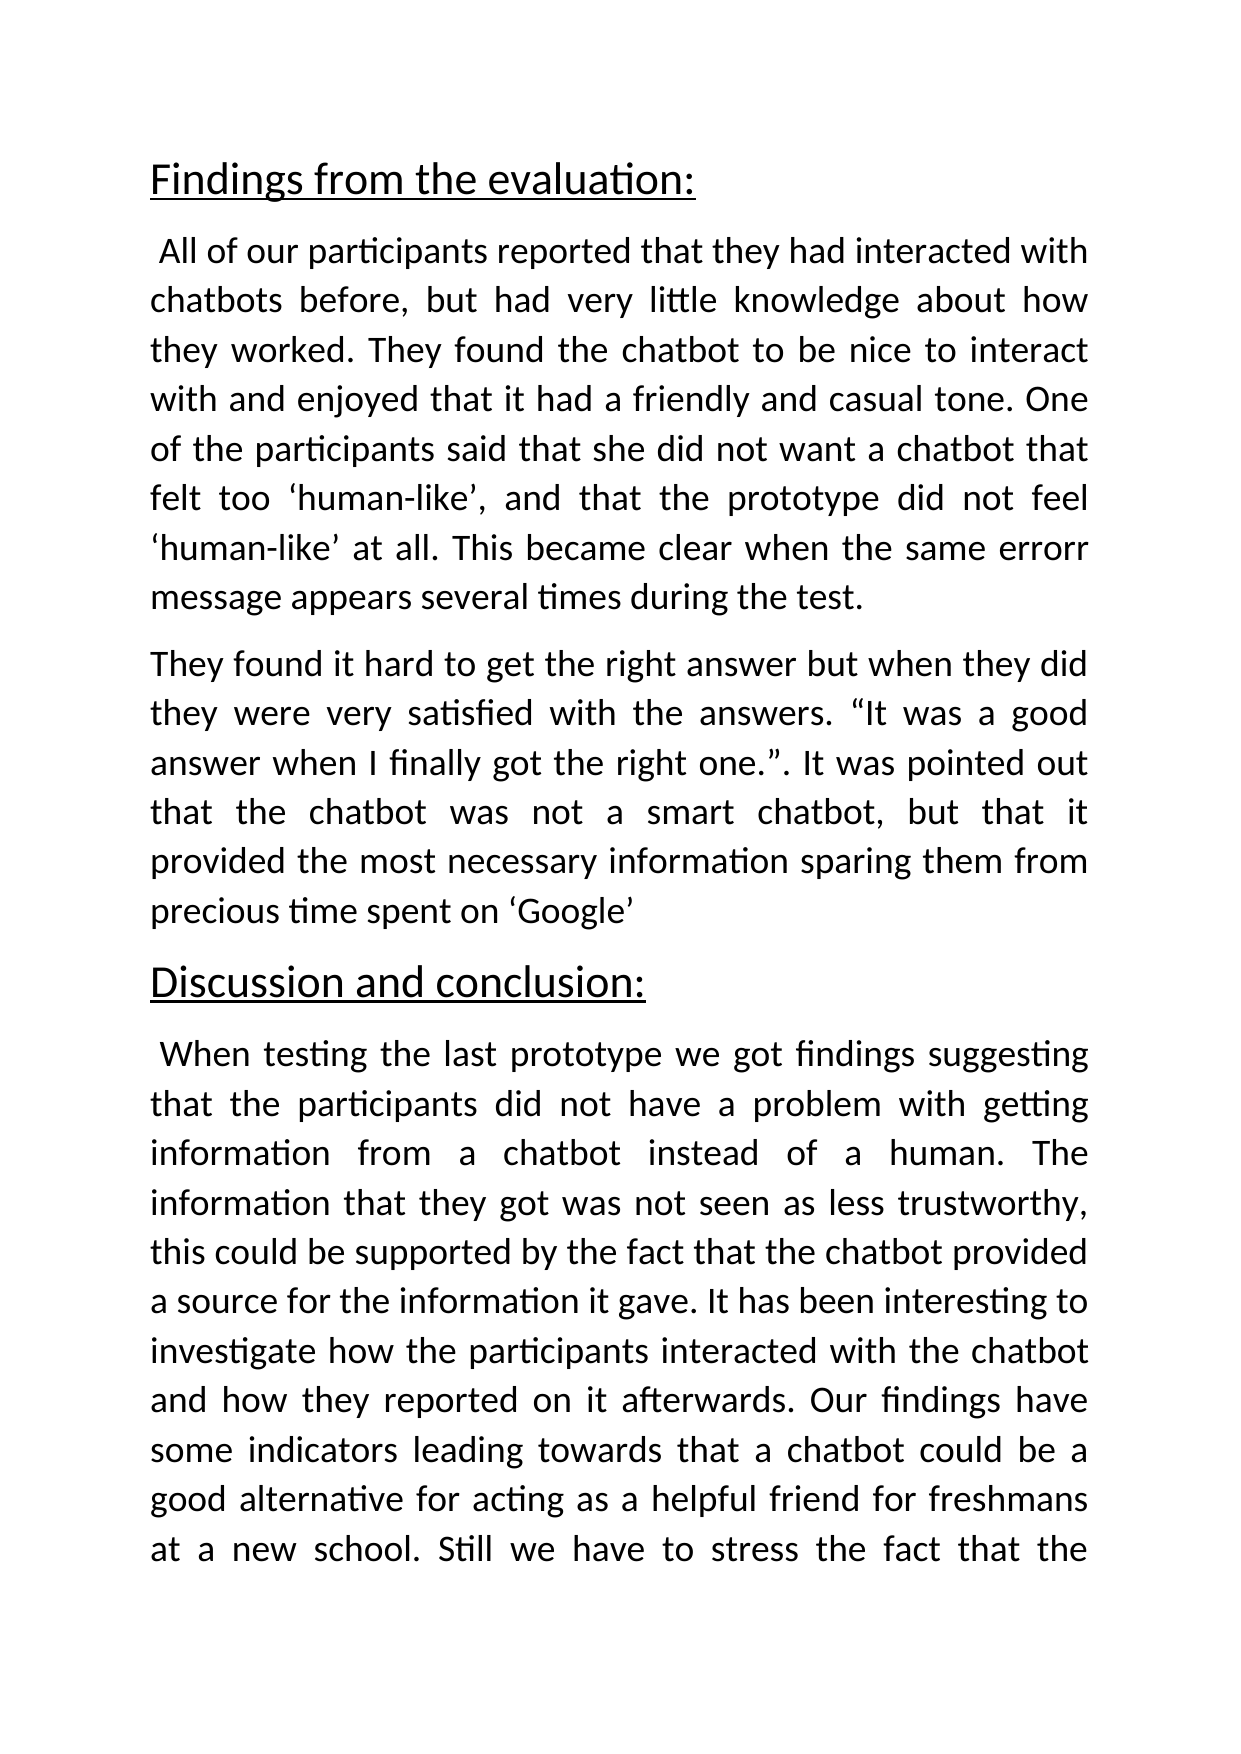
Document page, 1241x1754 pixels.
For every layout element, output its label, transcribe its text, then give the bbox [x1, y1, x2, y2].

text Discussion and conclusion: [150, 953, 1090, 1009]
text They found it hard to get the right answer but when they did they were very satisfied with the answers. “It was a good answer when I finally got the right one.”. It was pointed out that the chatbot was not a smart chatbot, but that it provided the most necessary information sparing them from precious time spent on ‘Google’ [150, 639, 1090, 933]
text Findings from the evaluation: [150, 150, 1090, 206]
text All of our participants reported that they had interacted with chatbots before, but had very little knowledge about how they worked. They found the chatbot to be nice to interact with and enjoyed that it had a friendly and casual tone. One of the participants said that she did not want a chatbot that felt too ‘human-like’, and that the prototype did not feel ‘human-like’ at all. This became clear when the same errorr message appears several times during the test. [150, 227, 1090, 619]
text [150, 1030, 1090, 1571]
